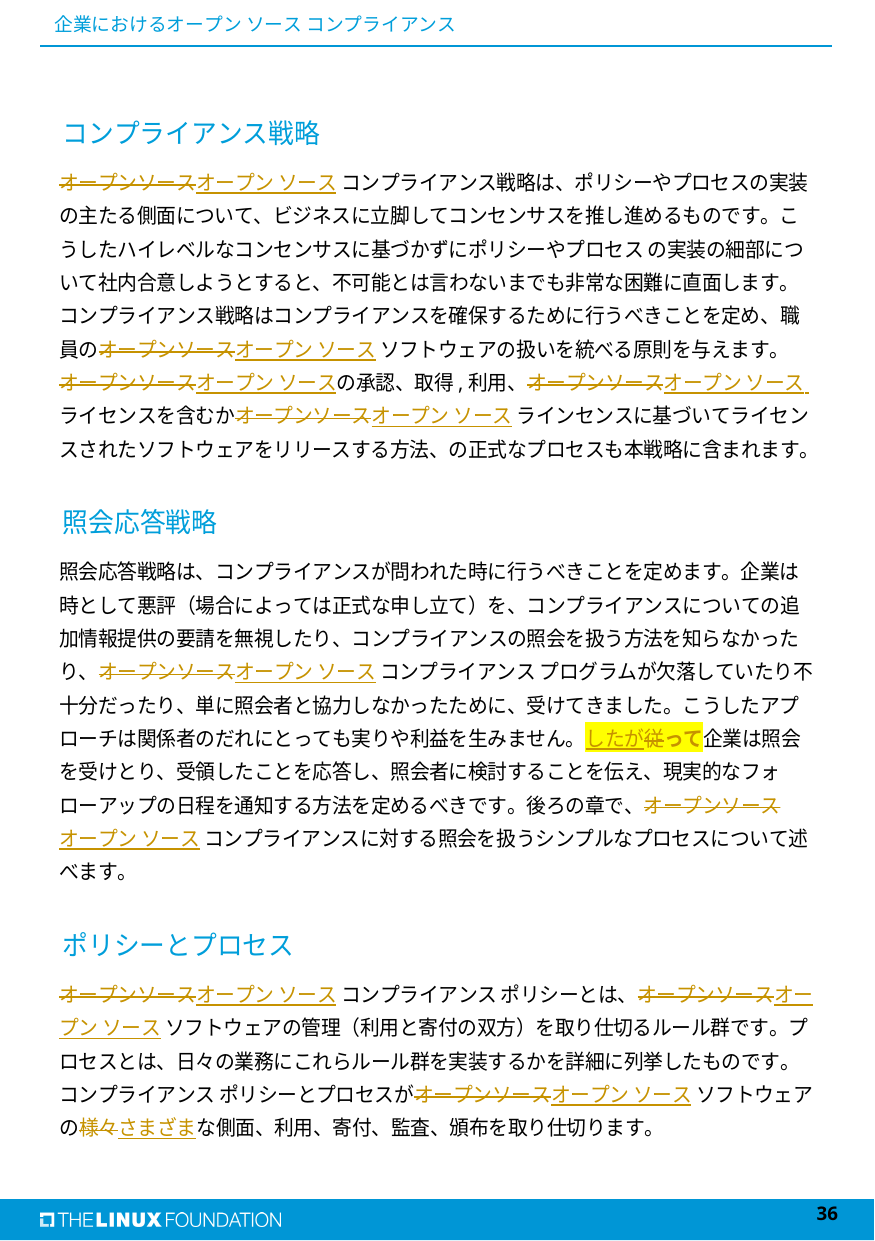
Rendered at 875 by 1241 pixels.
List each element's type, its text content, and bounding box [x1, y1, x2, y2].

subtitle ポリシーとプロセス [63, 924, 815, 963]
subtitle コンプライアンス戦略 [63, 112, 815, 151]
subtitle 照会応答戦略 [63, 501, 815, 541]
text コンプライアンス戦略は、ポリシーやプロセスの実装 の主たる側面について、ビジネスに立脚してコンセンサスを推し進めるものです。こうしたハイレベルなコンセンサスに基づかずにポリシーやプロセス の実装の細部について社内合意しようとすると、不可能とは言わないまでも非常な困難に直面します。コンプライアンス戦略はコンプライアンスを確保するために行うべきことを定め、職員の ソフトウェアの扱いを統べる原則を与えます。の承認、取得 , 利用、ライセンスを含むか ラインセンスに基づいてライセンスされたソフトウェアをリリースする方法、の正式なプロセスも本戦略に含まれます。 [59, 164, 815, 464]
picture [133, 1213, 144, 1226]
picture [149, 1213, 159, 1226]
picture [41, 1213, 54, 1226]
picture [41, 1219, 48, 1226]
picture [97, 1213, 106, 1226]
picture [118, 1213, 129, 1226]
text 照会応答戦略は、コンプライアンスが問われた時に行うべきことを定めます。企業は時として悪評（場合によっては正式な申し立て）を、コンプライアンスについての追加情報提供の要請を無視したり、コンプライアンスの照会を扱う方法を知らなかったり、 コンプライアンス プログラムが欠落していたり不十分だったり、単に照会者と協力しなかったために、受けてきました。こうしたアプローチは関係者のだれにとっても実りや利益を生みません。って企業は照会を受けとり、受領したことを応答し、照会者に検討することを伝え、現実的なフォローアップの日程を通知する方法を定めるべきです。後ろの章で、 コンプライアンスに対する照会を扱うシンプルなプロセスについて述べます。 [59, 553, 815, 886]
